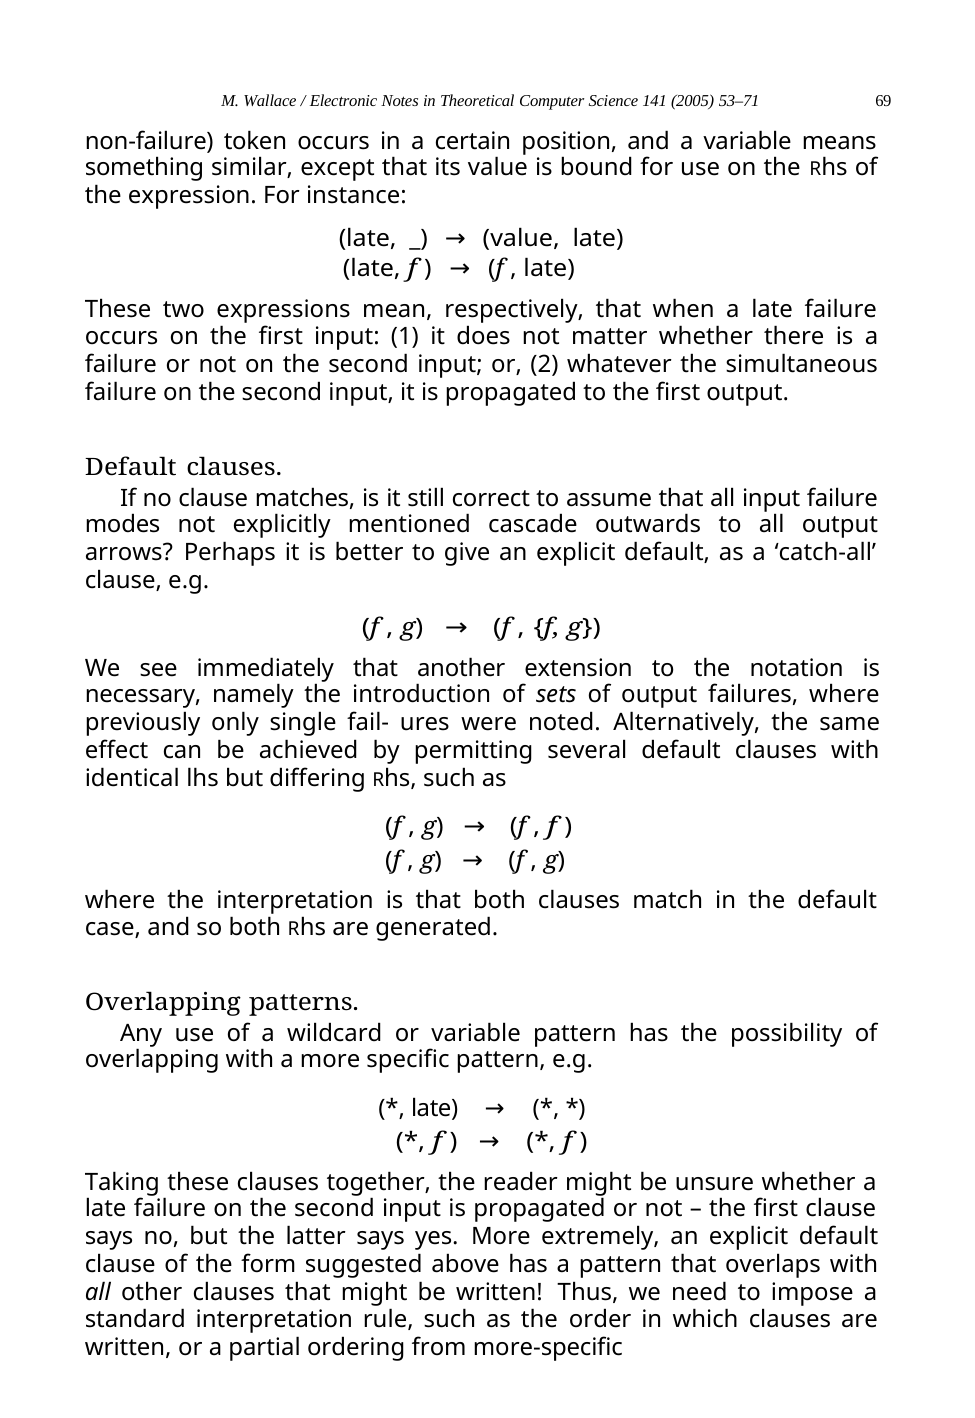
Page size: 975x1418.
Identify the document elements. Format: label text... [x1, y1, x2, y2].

text These two expressions mean, respectively, that when a late failure occurs on the first input: (1) it does not matter whether there is a failure or not on the second input; or, (2) whatever the simultaneous failure on the second input, it is propagated to the first output. [84, 296, 878, 407]
text We see immediately that another extension to the notation is necessary, namely the introduction of sets of output failures, where previously only single fail- ures were noted. Alternatively, the same effect can be achieved by permitting several default clauses with identical lhs but differing rhs, such as [84, 654, 880, 793]
text Any use of a wildcard or variable pattern has the possibility of overlapping with a more specific pattern, e.g. [84, 1019, 878, 1074]
text where the interpretation is that both clauses match in the default case, and so both rhs are generated. [84, 886, 878, 942]
text (late, _) → (value, late) (late, f ) → (f , late) [338, 221, 624, 284]
text (*, f ) → (*, f ) [73, 1123, 588, 1157]
text If no clause matches, is it still correct to assume that all input failure modes not explicitly mentioned cascade outwards to all output arrows? Perhaps it is better to give an explicit default, as a ‘catch-all’ clause, e.g. [84, 484, 878, 595]
text Overlapping patterns. [84, 989, 904, 1016]
text (*, late) → (*, *) [73, 1089, 586, 1123]
text non-failure) token occurs in a certain position, and a variable means something similar, except that its value is bound for use on the rhs of the expression. For instance: [84, 127, 877, 210]
text Default clauses. [84, 454, 904, 481]
text Taking these clauses together, the reader might be unsure whether a late failure on the second input is propagated or not – the first clause says no, but the latter says yes. More extremely, an explicit default clause of the form suggested above has a pattern that overlaps with all other clauses that might be written! Thus, we need to impose a standard interpretation rule, such as the order in which clauses are written, or a partial ordering from more-specific [84, 1168, 878, 1363]
text (f , g) → (f , g) [385, 841, 904, 875]
text (f , g) → (f , {f, g}) [73, 610, 890, 642]
text (f , g) → (f , f ) [385, 807, 904, 841]
